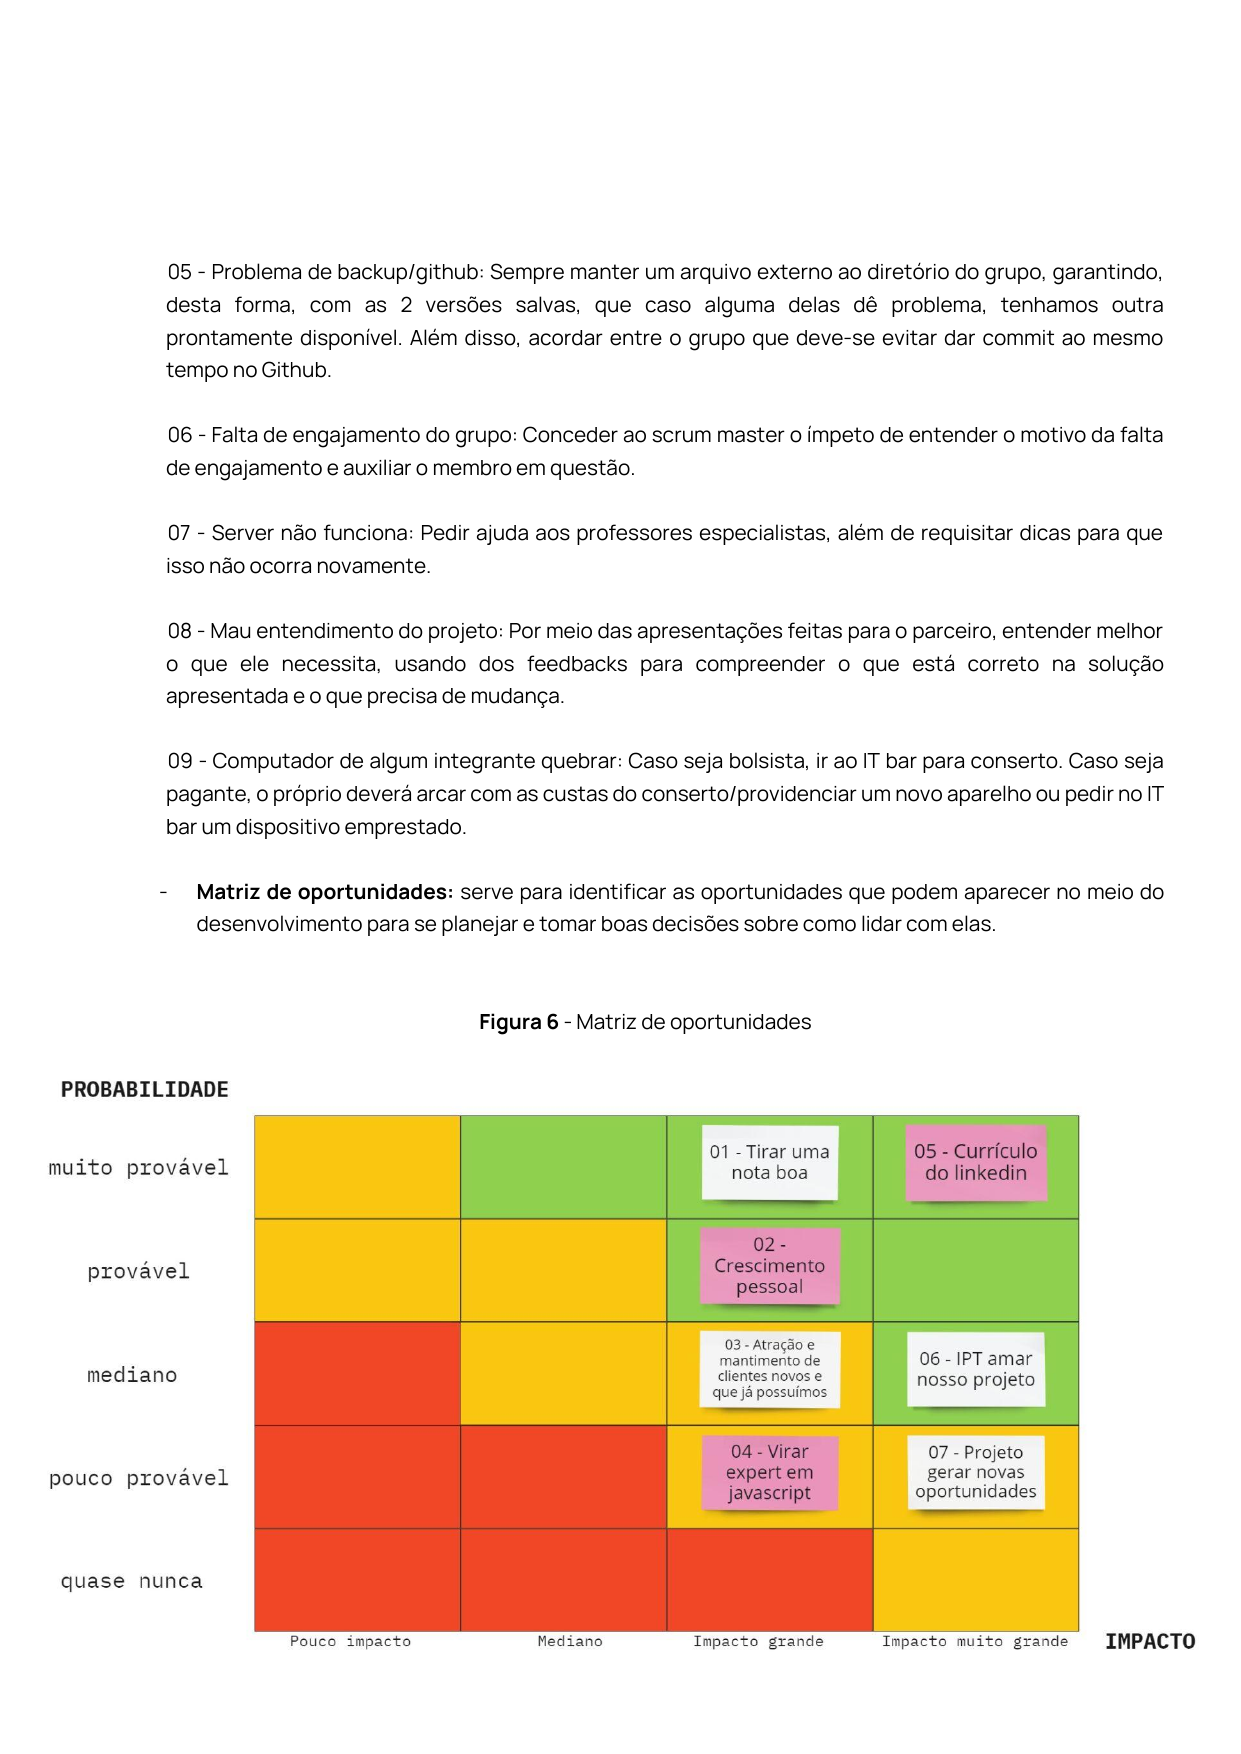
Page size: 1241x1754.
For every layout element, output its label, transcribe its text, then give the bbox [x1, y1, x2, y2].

text 08 - Mau entendimento do projeto: Por meio das apresentações feitas para o parceiro, entender melhor o que ele necessita, usando dos feedbacks para compreender o que está correto na solução apresentada e o que precisa de mudança. [166, 616, 1165, 710]
list Matriz de oportunidades: serve para identificar as oportunidades que podem aparecer no meio do desenvolvimento para se planejar e tomar boas decisões sobre como lidar com elas. [159, 877, 1165, 938]
text Figura 6 - Matriz de oportunidades [121, 1007, 1165, 1036]
text 09 - Computador de algum integrante quebrar: Caso seja bolsista, ir ao IT bar para conserto. Caso seja pagante, o próprio deverá arcar com as custas do conserto/providenciar um novo aparelho ou pedir no IT bar um dispositivo emprestado. [166, 747, 1165, 840]
text 07 - Server não funciona: Pedir ajuda aos professores especialistas, além de requisitar dicas para que isso não ocorra novamente. [166, 518, 1165, 579]
text 06 - Falta de engajamento do grupo: Conceder ao scrum master o ímpeto de entender o motivo da falta de engajamento e auxiliar o membro em questão. [166, 421, 1165, 482]
picture [22, 1056, 1229, 1653]
text 05 - Problema de backup/github: Sempre manter um arquivo externo ao diretório do grupo, garantindo, desta forma, com as 2 versões salvas, que caso alguma delas dê problema, tenhamos outra prontamente disponível. Além disso, acordar entre o grupo que deve-se evitar dar commit ao mesmo tempo no Github. [166, 258, 1165, 384]
